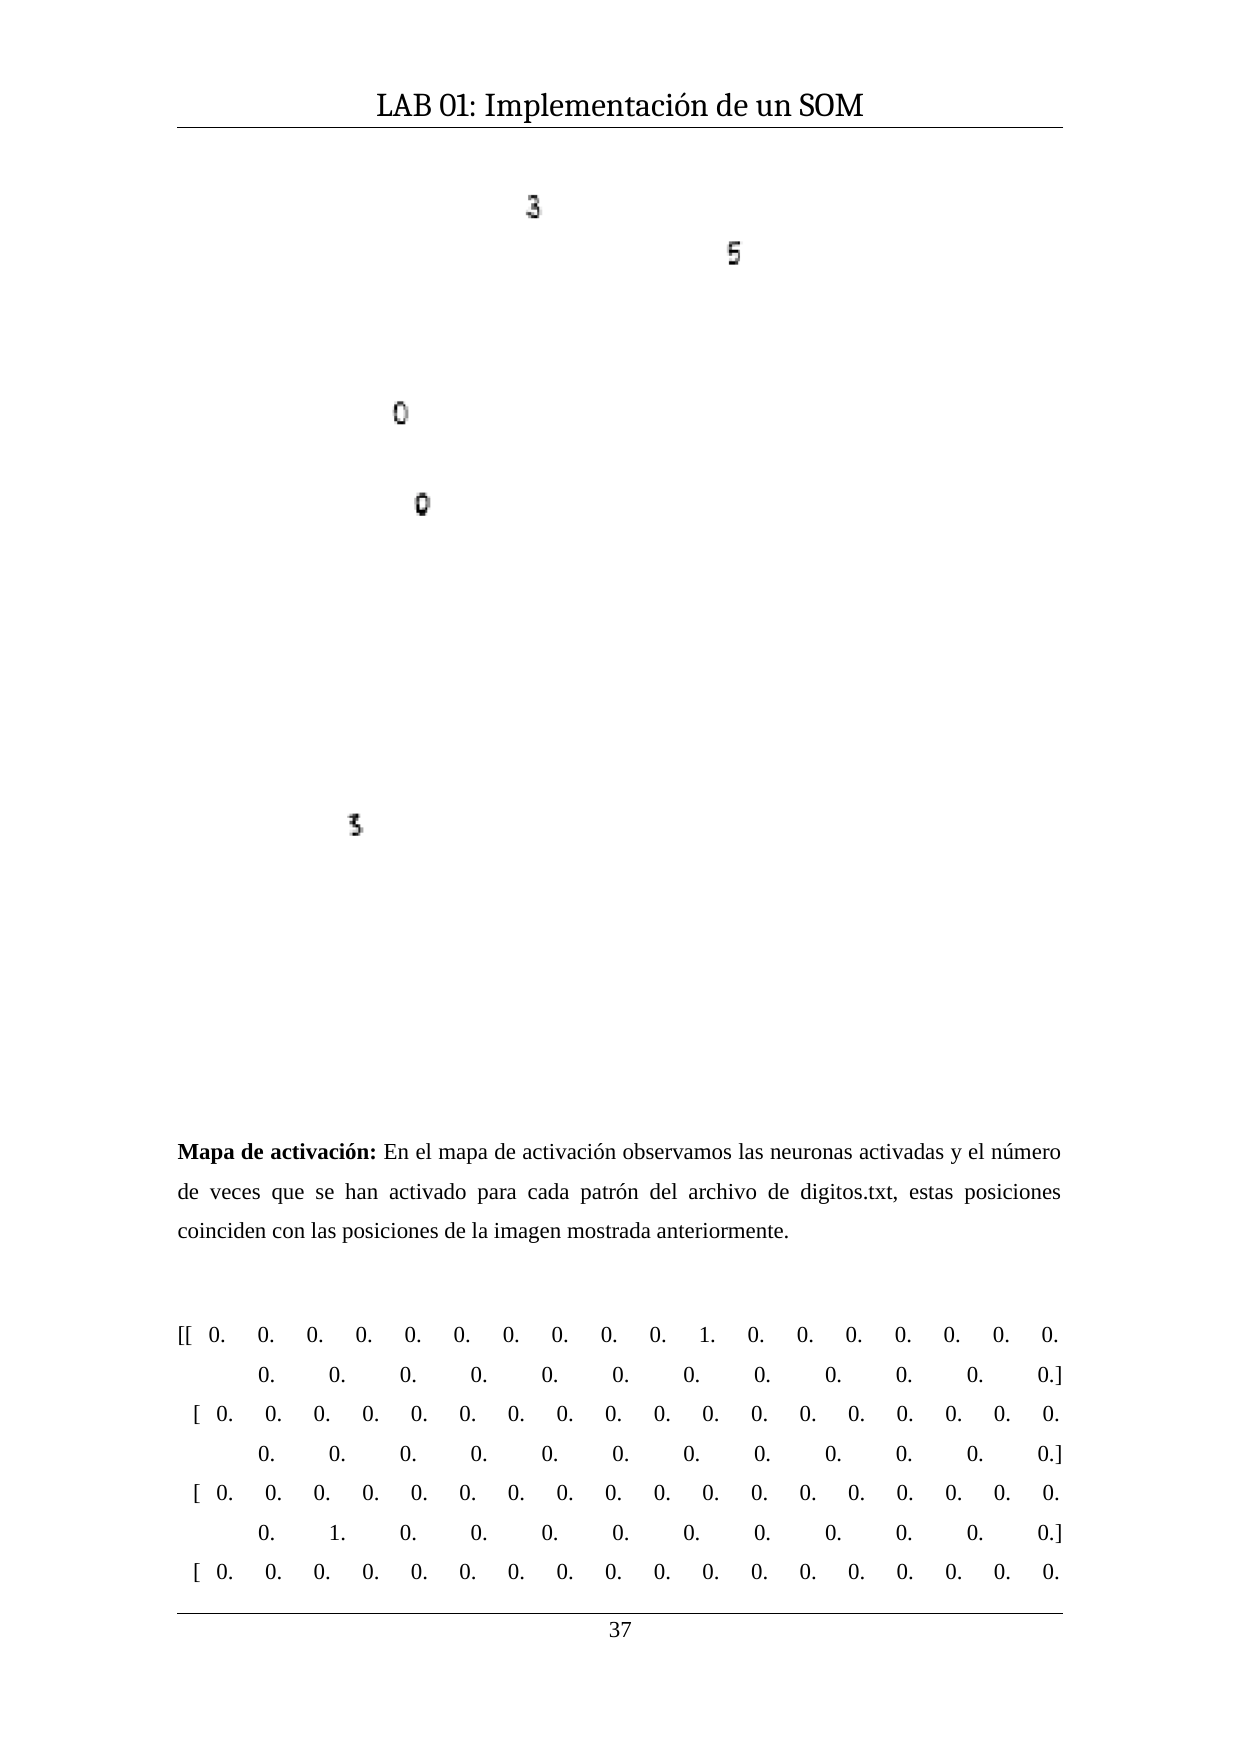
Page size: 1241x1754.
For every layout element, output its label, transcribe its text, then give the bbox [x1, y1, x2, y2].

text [177, 1282, 1063, 1584]
text Mapa de activación: En el mapa de activación observamos las neuronas activadas y el número de veces que se han activado para cada patrón del archivo de digitos.txt, estas posiciones coinciden con las posiciones de la imagen mostrada anteriormente. [177, 1138, 1063, 1243]
picture [251, 178, 989, 907]
